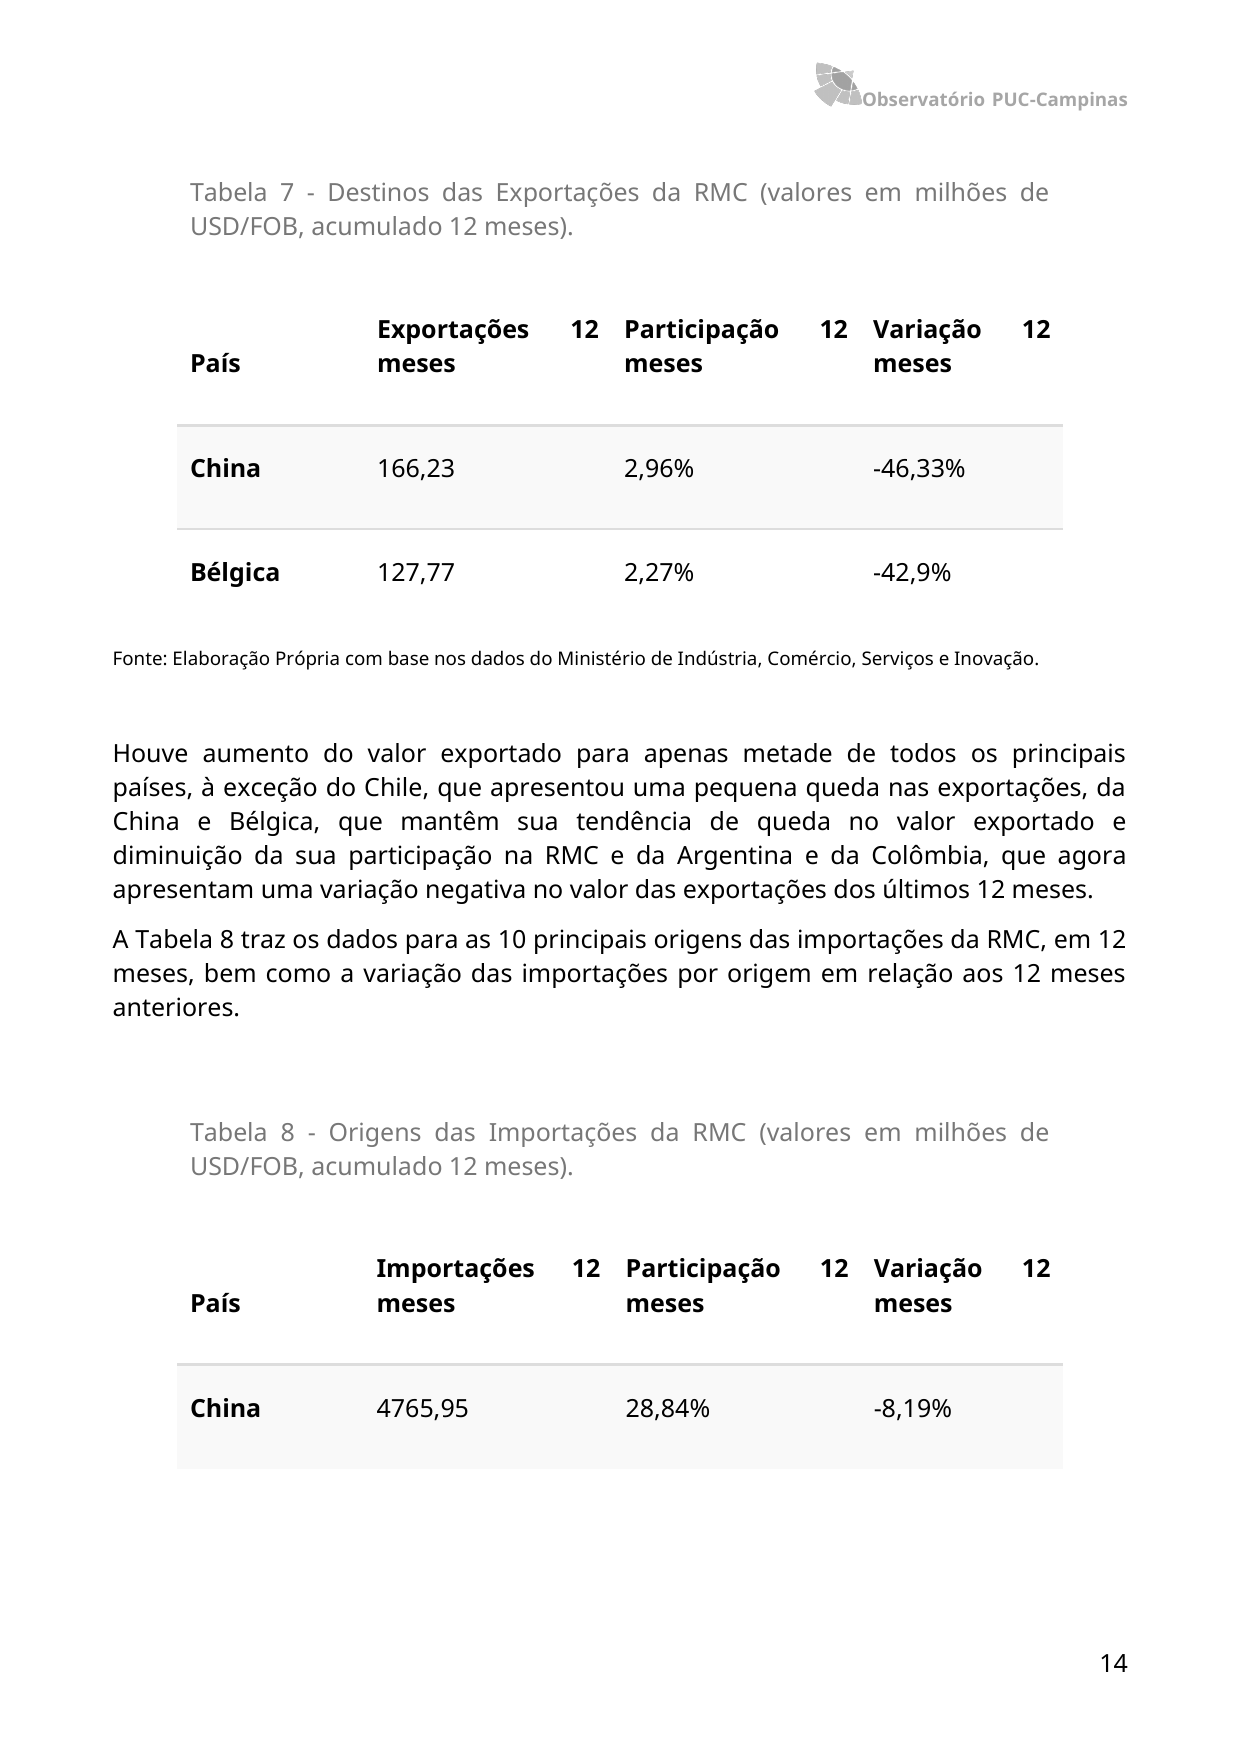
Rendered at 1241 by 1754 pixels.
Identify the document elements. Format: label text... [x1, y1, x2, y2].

table_cell China [177, 427, 364, 528]
table_cell Bélgica [177, 530, 364, 632]
table_cell Participação 12 meses [613, 1226, 861, 1363]
table_cell 2,96% [611, 427, 860, 528]
table_cell Participação 12 meses [611, 287, 860, 424]
text Houve aumento do valor exportado para apenas metade de todos os principais países, à exceção do Chile, que apresentou uma pequena queda nas exportações, da China e Bélgica, que mantêm sua tendência de queda no valor exportado e diminuição da sua participação na RMC e da Argentina e da Colômbia, que agora apresentam uma variação negativa no valor das exportações dos últimos 12 meses. [112, 736, 1128, 906]
table_cell 28,84% [613, 1366, 861, 1469]
table_cell 127,77 [364, 530, 611, 632]
table_cell Exportações 12 meses [364, 287, 611, 424]
table_header Tabela 8 - Origens das Importações da RMC (valores em milhões de USD/FOB, acumulado 12 meses). [177, 1089, 1063, 1226]
table_cell Variação 12 meses [860, 287, 1063, 424]
text A Tabela 8 traz os dados para as 10 principais origens das importações da RMC, em 12 meses, bem como a variação das importações por origem em relação aos 12 meses anteriores. [112, 922, 1128, 1024]
table_cell País [177, 1226, 364, 1363]
table_cell 166,23 [364, 427, 611, 528]
table_cell 2,27% [611, 530, 860, 632]
table_cell 4765,95 [364, 1366, 613, 1469]
text Fonte: Elaboração Própria com base nos dados do Ministério de Indústria, Comércio, Serviços e Inovação. [112, 645, 1128, 671]
table_header Tabela 7 - Destinos das Exportações da RMC (valores em milhões de USD/FOB, acumulado 12 meses). [177, 150, 1063, 287]
table_cell -8,19% [861, 1366, 1063, 1469]
table_cell -46,33% [860, 427, 1063, 528]
table_cell Importações 12 meses [364, 1226, 613, 1363]
table_cell China [177, 1366, 364, 1469]
table_cell País [177, 287, 364, 424]
table_cell -42,9% [860, 530, 1063, 632]
table_cell Variação 12 meses [861, 1226, 1063, 1363]
